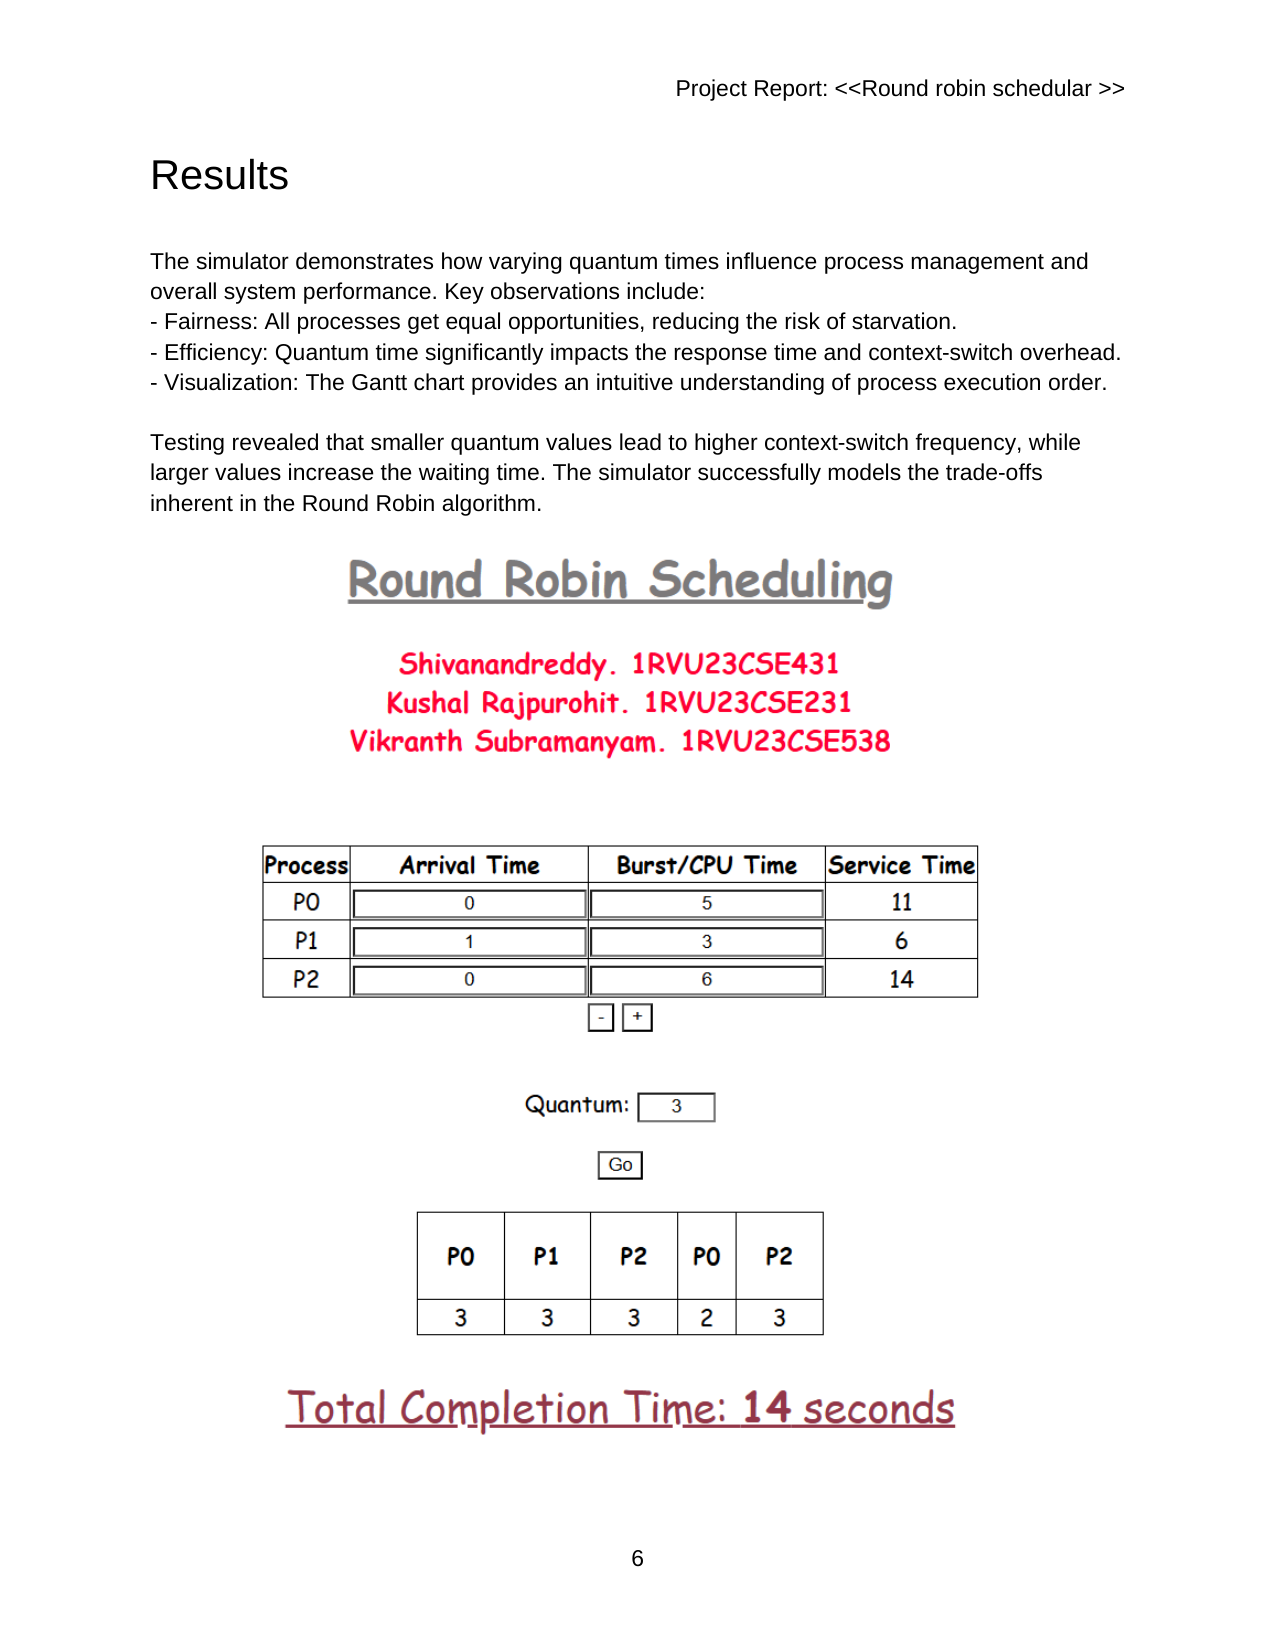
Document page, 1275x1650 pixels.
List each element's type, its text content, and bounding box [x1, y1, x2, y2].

picture [150, 519, 1125, 1450]
subtitle Results [150, 150, 1125, 198]
text The simulator demonstrates how varying quantum times influence process management and overall system performance. Key observations include: - Fairness: All processes get equal opportunities, reducing the risk of starvation. - Efficiency: Quantum time significantly impacts the response time and context-switch overhead. - Visualization: The Gantt chart provides an intuitive understanding of process execution order. Testing revealed that smaller quantum values lead to higher context-switch frequency, while larger values increase the waiting time. The simulator successfully models the trade-offs inherent in the Round Robin algorithm. [150, 248, 1125, 516]
